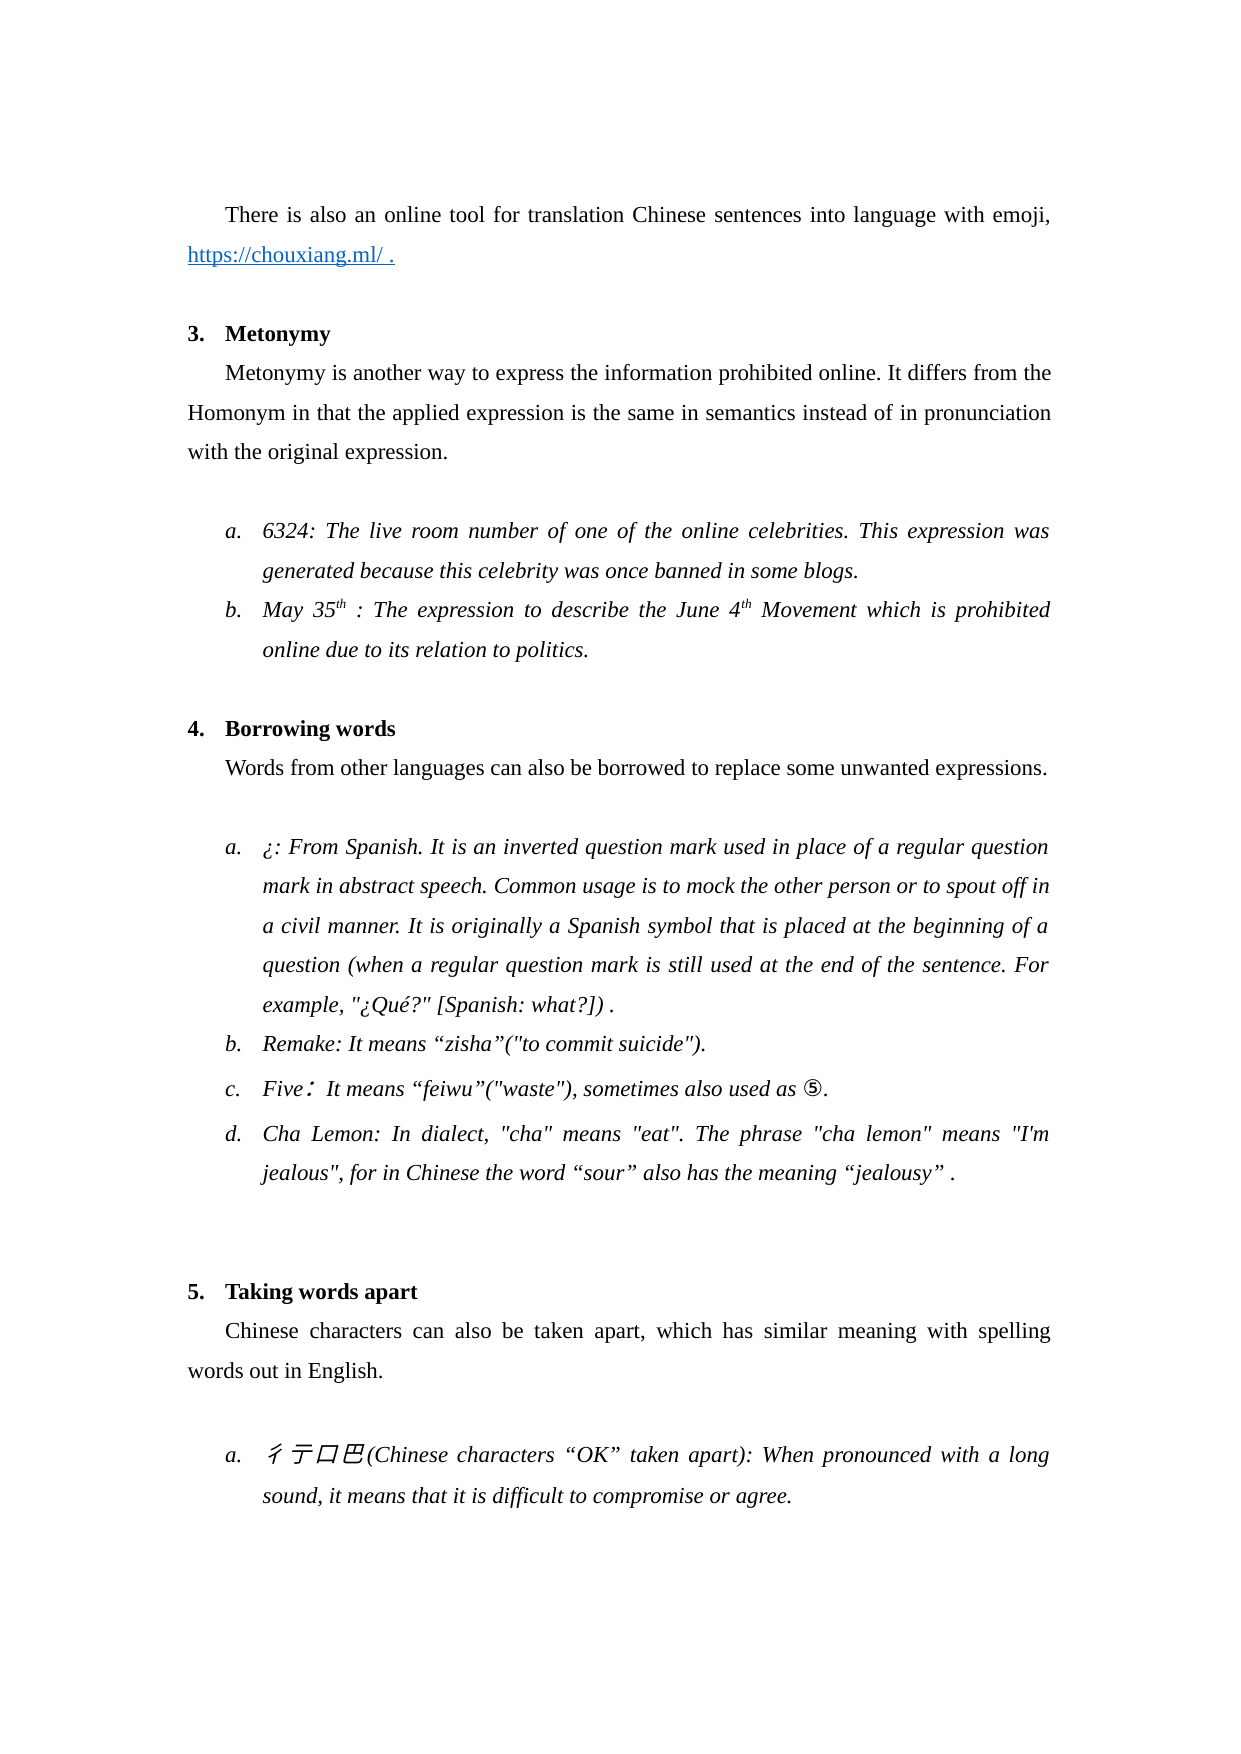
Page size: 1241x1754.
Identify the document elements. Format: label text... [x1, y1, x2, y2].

list Taking words apart [187, 1278, 1053, 1304]
text There is also an online tool for translation Chinese sentences into language with emoji, https://chouxiang.ml/ . [187, 201, 1053, 267]
text Words from other languages can also be borrowed to replace some unwanted expressions. [187, 754, 1053, 781]
list Borrowing words [187, 715, 1053, 741]
list May 35th : The expression to describe the June 4th Movement which is prohibited online due to its relation to politics. [225, 596, 1053, 662]
list Cha Lemon: In dialect, "cha" means "eat". The phrase "cha lemon" means "I'm jealous", for in Chinese the word “sour” also has the meaning “jealousy” . [225, 1120, 1053, 1186]
list Remake: It means “zisha”("to commit suicide"). [225, 1031, 1053, 1057]
list Metonymy [187, 320, 1053, 346]
list 6324: The live room number of one of the online celebrities. This expression was generated because this celebrity was once banned in some blogs. [225, 517, 1053, 583]
list 彳亍口巴(Chinese characters “OK” taken apart): When pronounced with a long sound, it means that it is difficult to compromise or agree. [225, 1436, 1053, 1508]
text Chinese characters can also be taken apart, which has similar meaning with spelling words out in English. [187, 1317, 1053, 1383]
list Five：It means “feiwu”("waste"), sometimes also used as ⑤. [225, 1070, 1053, 1103]
text Metonymy is another way to express the information prohibited online. It differs from the Homonym in that the applied expression is the same in semantics instead of in pronunciation with the original expression. [187, 359, 1053, 465]
list ¿: From Spanish. It is an inverted question mark used in place of a regular question mark in abstract speech. Common usage is to mock the other person or to spout off in a civil manner. It is originally a Spanish symbol that is placed at the beginning of a question (when a regular question mark is still used at the end of the sentence. For example, "¿Qué?" [Spanish: what?]) . [225, 833, 1053, 1017]
